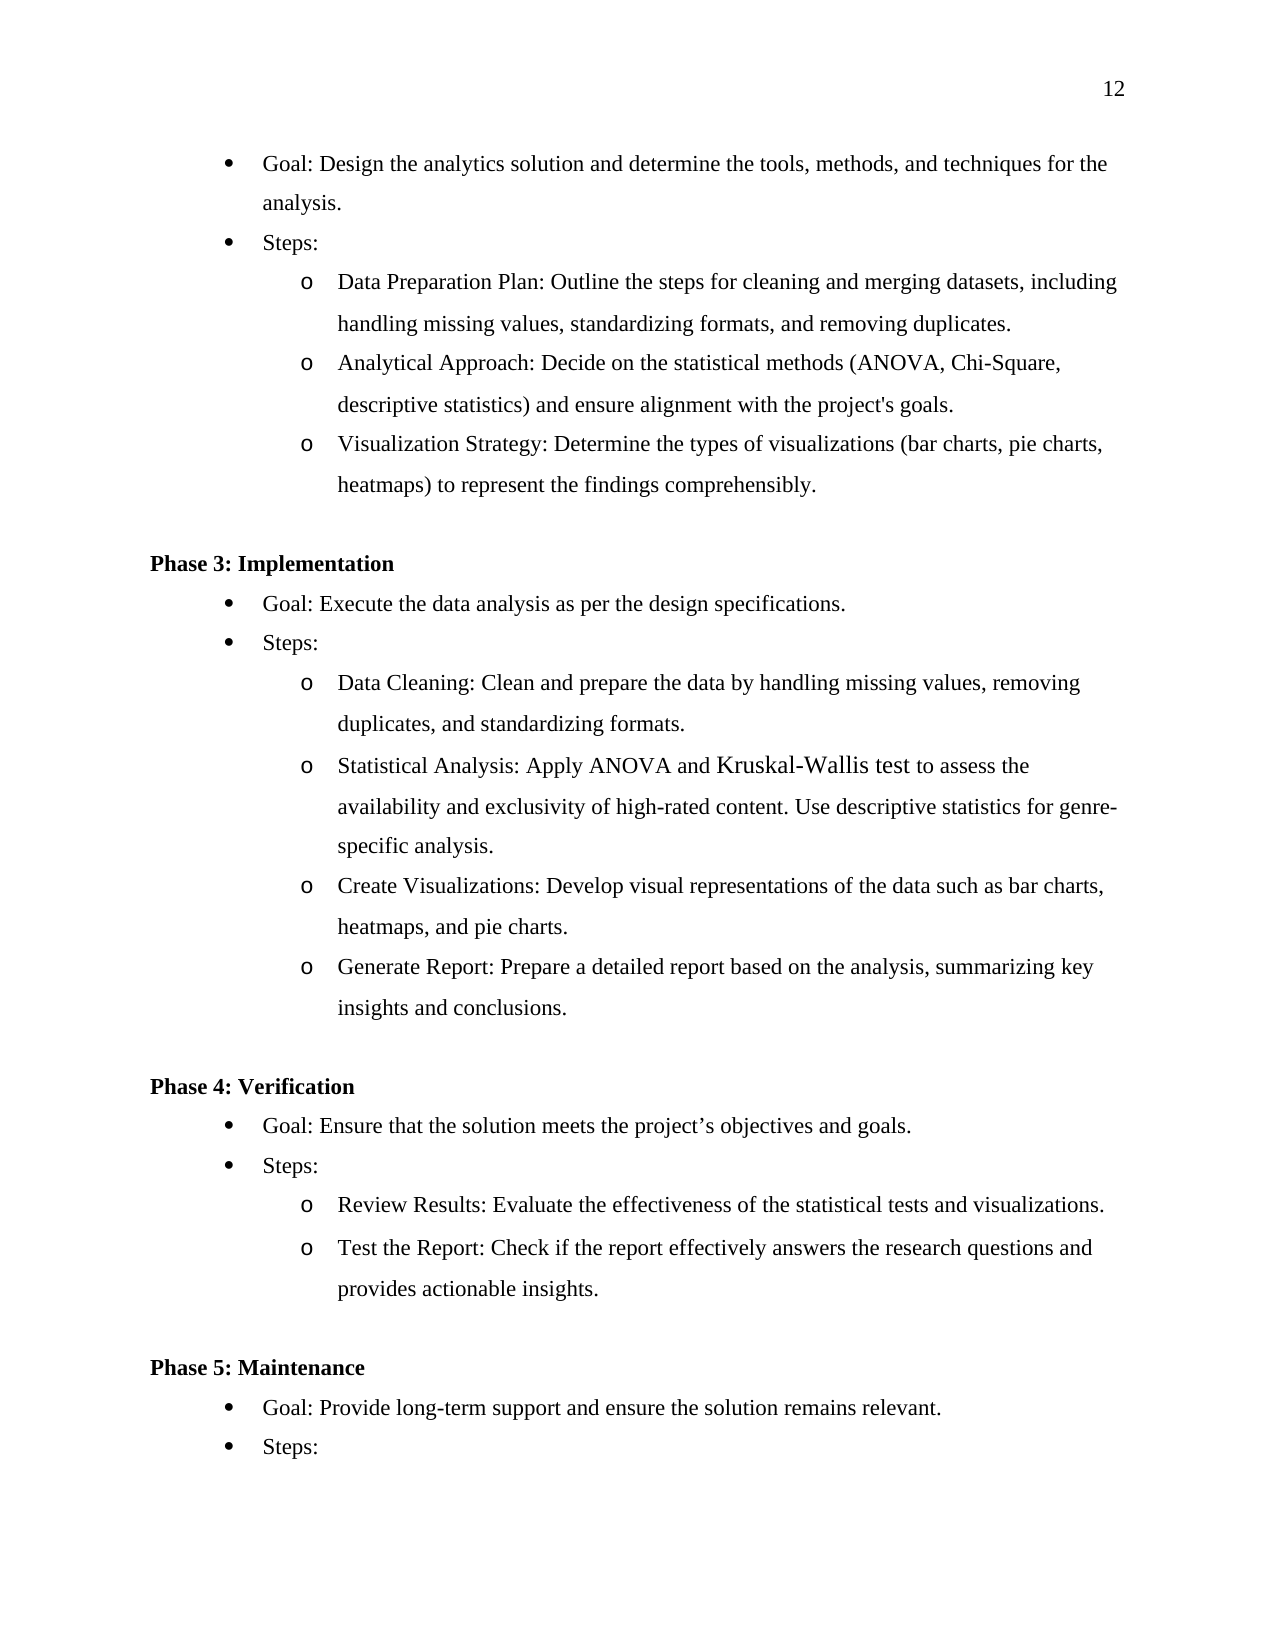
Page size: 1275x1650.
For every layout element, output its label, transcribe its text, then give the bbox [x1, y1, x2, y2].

list Steps: [225, 229, 1125, 255]
list Goal: Design the analytics solution and determine the tools, methods, and techniques for the analysis. [225, 150, 1125, 216]
text Phase 4: Verification [150, 1073, 1125, 1099]
list Steps: [225, 1152, 1125, 1178]
list Create Visualizations: Develop visual representations of the data such as bar charts, heatmaps, and pie charts. [300, 872, 1125, 940]
list Goal: Provide long-term support and ensure the solution remains relevant. [225, 1394, 1125, 1420]
list Data Cleaning: Clean and prepare the data by handling missing values, removing duplicates, and standardizing formats. [300, 669, 1125, 737]
list Statistical Analysis: Apply ANOVA and Kruskal-Wallis test to assess the availability and exclusivity of high-rated content. Use descriptive statistics for genre-specific analysis. [300, 750, 1125, 859]
list Steps: [225, 1433, 1125, 1459]
list Goal: Ensure that the solution meets the project’s objectives and goals. [225, 1113, 1125, 1139]
list Analytical Approach: Decide on the statistical methods (ANOVA, Chi-Square, descriptive statistics) and ensure alignment with the project's goals. [300, 349, 1125, 417]
list Generate Report: Prepare a detailed report based on the analysis, summarizing key insights and conclusions. [300, 953, 1125, 1021]
list Data Preparation Plan: Outline the steps for cleaning and merging datasets, including handling missing values, standardizing formats, and removing duplicates. [300, 268, 1125, 336]
list Review Results: Evaluate the effectiveness of the statistical tests and visualizations. [300, 1192, 1125, 1220]
list Steps: [225, 629, 1125, 656]
text Phase 3: Implementation [150, 550, 1125, 577]
list Goal: Execute the data analysis as per the design specifications. [225, 590, 1125, 616]
text Phase 5: Maintenance [150, 1354, 1125, 1381]
list Test the Report: Check if the report effectively answers the research questions and provides actionable insights. [300, 1234, 1125, 1302]
list Visualization Strategy: Determine the types of visualizations (bar charts, pie charts, heatmaps) to represent the findings comprehensibly. [300, 430, 1125, 498]
